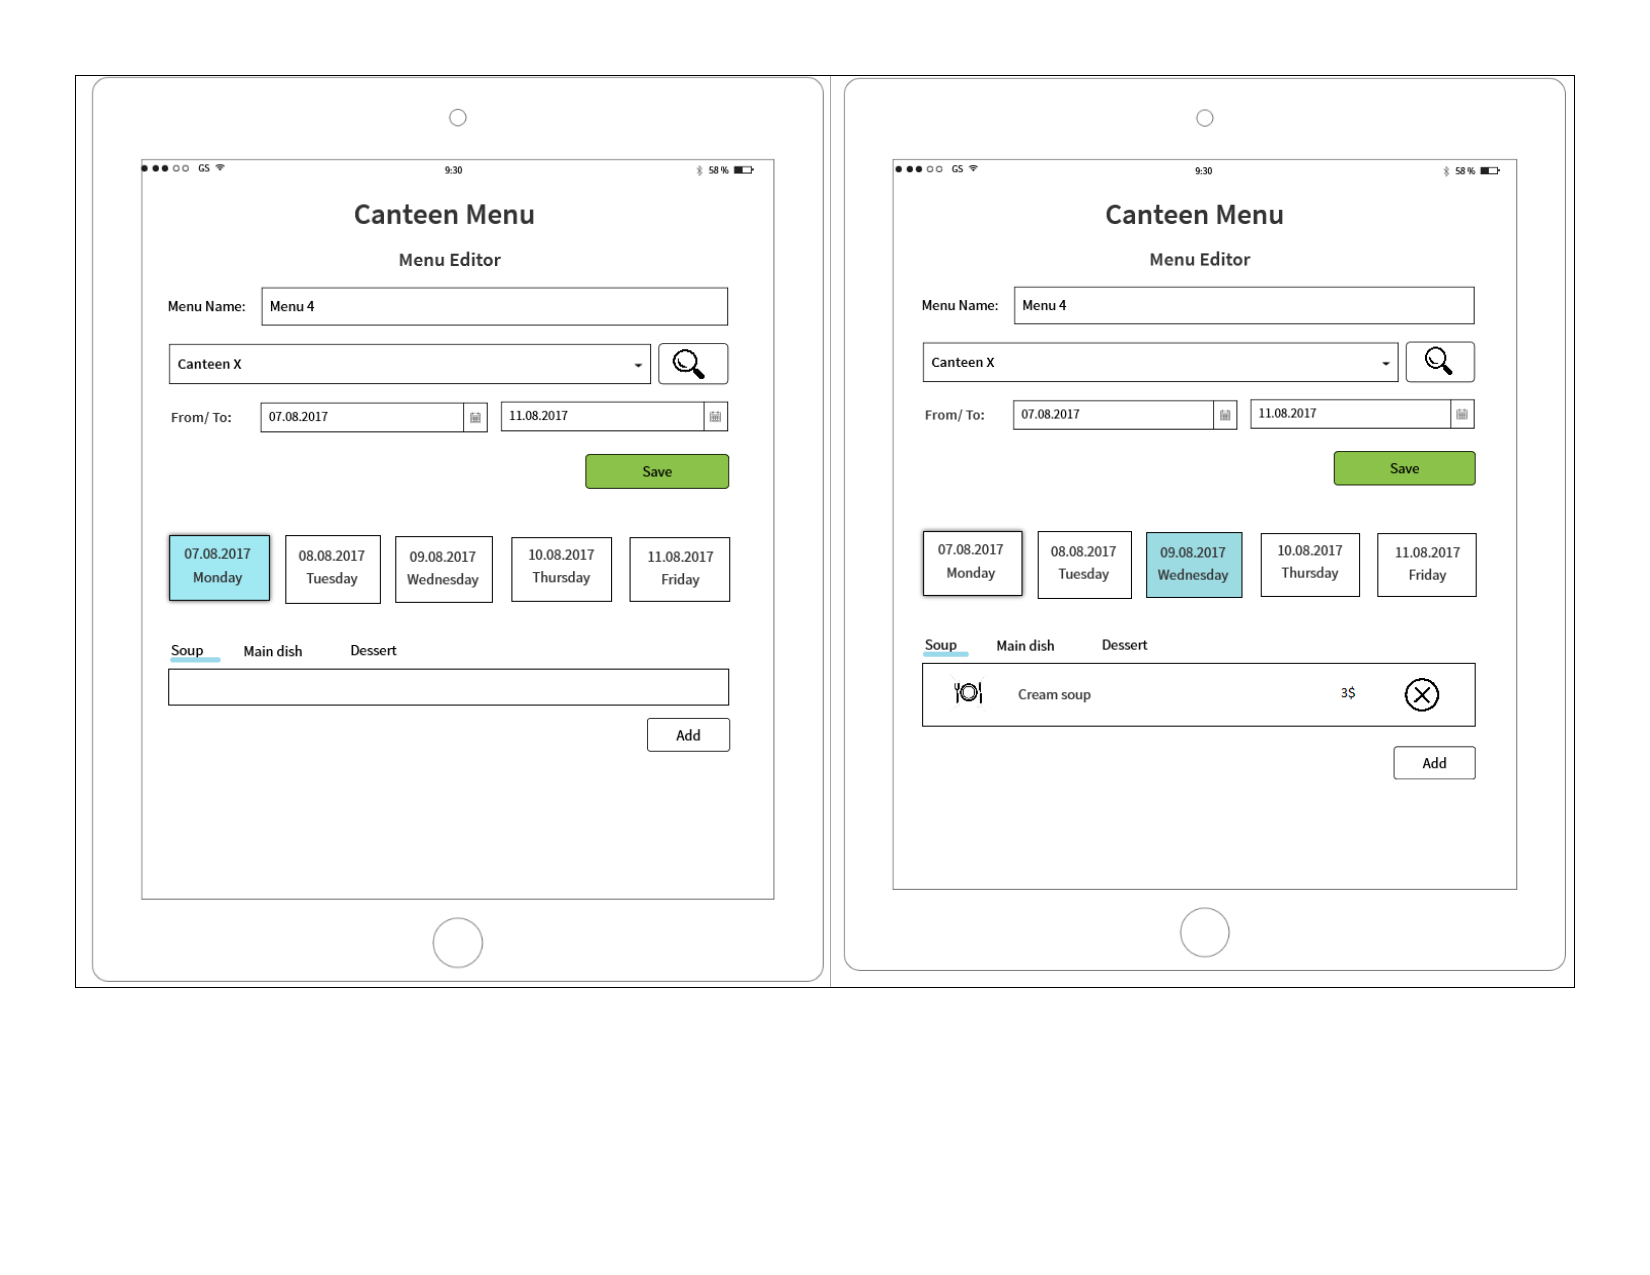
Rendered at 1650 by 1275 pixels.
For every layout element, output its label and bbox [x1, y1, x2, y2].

picture [841, 76, 1571, 975]
table_cell [76, 76, 86, 987]
table_cell [831, 76, 1574, 987]
picture [86, 76, 831, 987]
